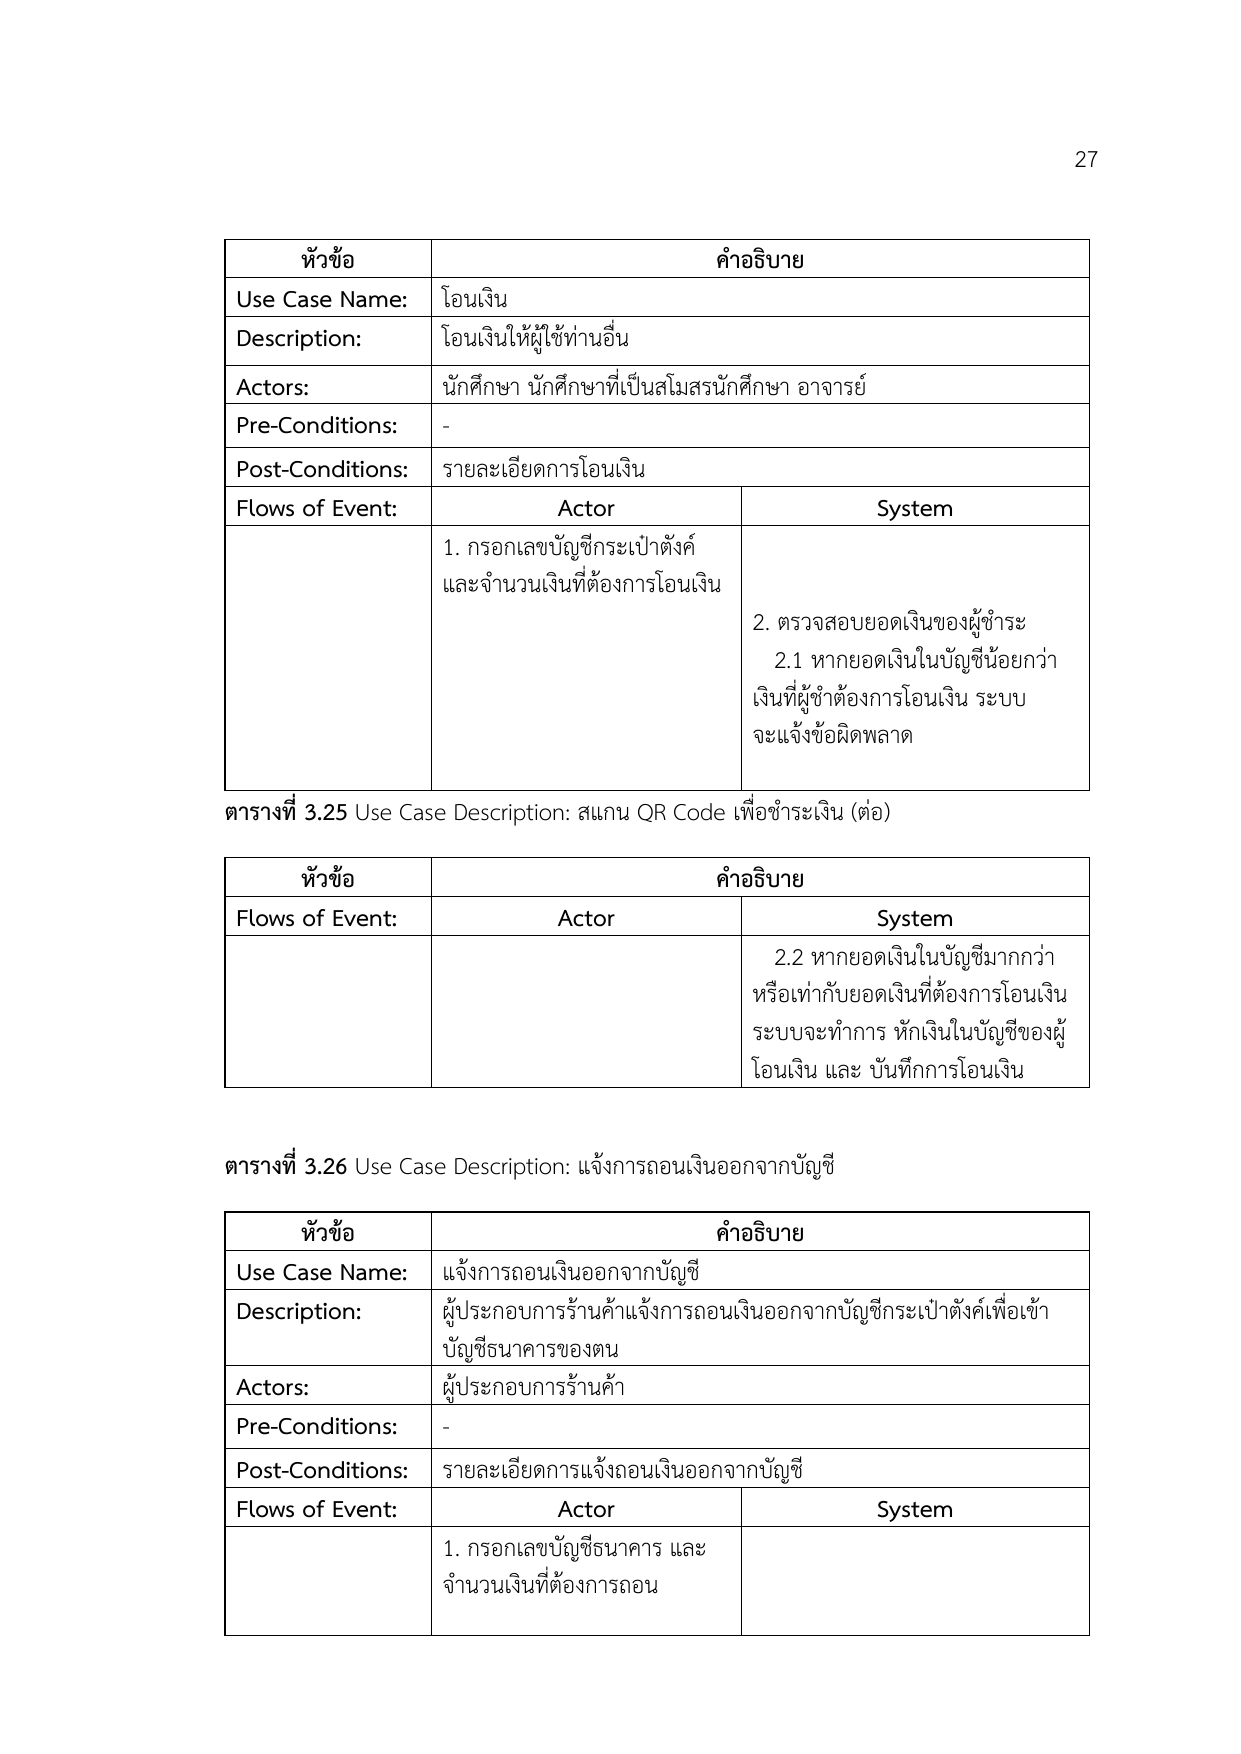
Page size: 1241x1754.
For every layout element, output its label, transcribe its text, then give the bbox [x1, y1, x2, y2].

table_cell Flows of Event: [226, 1488, 431, 1526]
table_header หัวข้อ [226, 240, 431, 277]
table_cell โอนเงินให้ผู้ใช้ท่านอื่น [432, 317, 1089, 364]
table_cell Flows of Event: [226, 487, 431, 525]
table_header หัวข้อ [226, 858, 431, 896]
table_cell Actors: [226, 1366, 431, 1404]
table_cell - [432, 404, 1089, 447]
table_header คำอธิบาย [432, 858, 1089, 896]
text ตารางที่ 3.25 Use Case Description: สแกน QR Code เพื่อชำระเงิน (ต่อ) [224, 791, 1098, 828]
table_cell Actor [432, 897, 741, 935]
table_cell Post-Conditions: [226, 448, 431, 486]
table_cell Actor [432, 487, 741, 525]
table_cell Description: [226, 1290, 431, 1365]
table_cell [226, 526, 431, 790]
table_header หัวข้อ [226, 1213, 431, 1250]
table_cell ผู้ประกอบการร้านค้าแจ้งการถอนเงินออกจากบัญชีกระเป๋าตังค์เพื่อเข้าบัญชีธนาคารของตน [432, 1290, 1089, 1365]
table_cell Use Case Name: [226, 278, 431, 316]
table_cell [432, 1527, 741, 1635]
table_cell - [432, 1405, 1089, 1448]
table_cell [226, 936, 431, 1087]
table_header คำอธิบาย [432, 1213, 1089, 1250]
table_cell นักศึกษา นักศึกษาที่เป็นสโมสรนักศึกษา อาจารย์ [432, 366, 1089, 403]
table_header คำอธิบาย [432, 240, 1089, 277]
table_cell 2.2 หากยอดเงินในบัญชีมากกว่าหรือเท่ากับยอดเงินที่ต้องการโอนเงิน ระบบจะทำการ หักเงินในบัญชีของผู้โอนเงิน และ บันทึกการโอนเงิน [742, 936, 1089, 1087]
table_cell Actors: [226, 366, 431, 403]
table_cell รายละเอียดการโอนเงิน [432, 448, 1089, 486]
table_cell [226, 1527, 431, 1635]
table_cell Actor [432, 1488, 741, 1526]
table_cell System [742, 1488, 1089, 1526]
table_cell 2. ตรวจสอบยอดเงินของผู้ชำระ 2.1 หากยอดเงินในบัญชีน้อยกว่าเงินที่ผู้ชำต้องการโอนเงิน ระบบจะแจ้งข้อผิดพลาด [742, 526, 1089, 790]
table_cell Description: [226, 317, 431, 364]
text ตารางที่ 3.26 Use Case Description: แจ้งการถอนเงินออกจากบัญชี [224, 1145, 1098, 1183]
table_cell Flows of Event: [226, 897, 431, 935]
table_cell รายละเอียดการแจ้งถอนเงินออกจากบัญชี [432, 1449, 1089, 1487]
table_cell [432, 936, 741, 1087]
table_cell System [742, 487, 1089, 525]
table_cell 1. กรอกเลขบัญชีกระเป๋าตังค์ และจำนวนเงินที่ต้องการโอนเงิน [432, 526, 741, 790]
table_cell แจ้งการถอนเงินออกจากบัญชี [432, 1251, 1089, 1289]
table_cell Use Case Name: [226, 1251, 431, 1289]
table_cell Pre-Conditions: [226, 1405, 431, 1448]
table_cell ผู้ประกอบการร้านค้า [432, 1366, 1089, 1404]
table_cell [742, 1527, 1089, 1635]
table_cell โอนเงิน [432, 278, 1089, 316]
table_cell Pre-Conditions: [226, 404, 431, 447]
table_cell System [742, 897, 1089, 935]
table_cell Post-Conditions: [226, 1449, 431, 1487]
